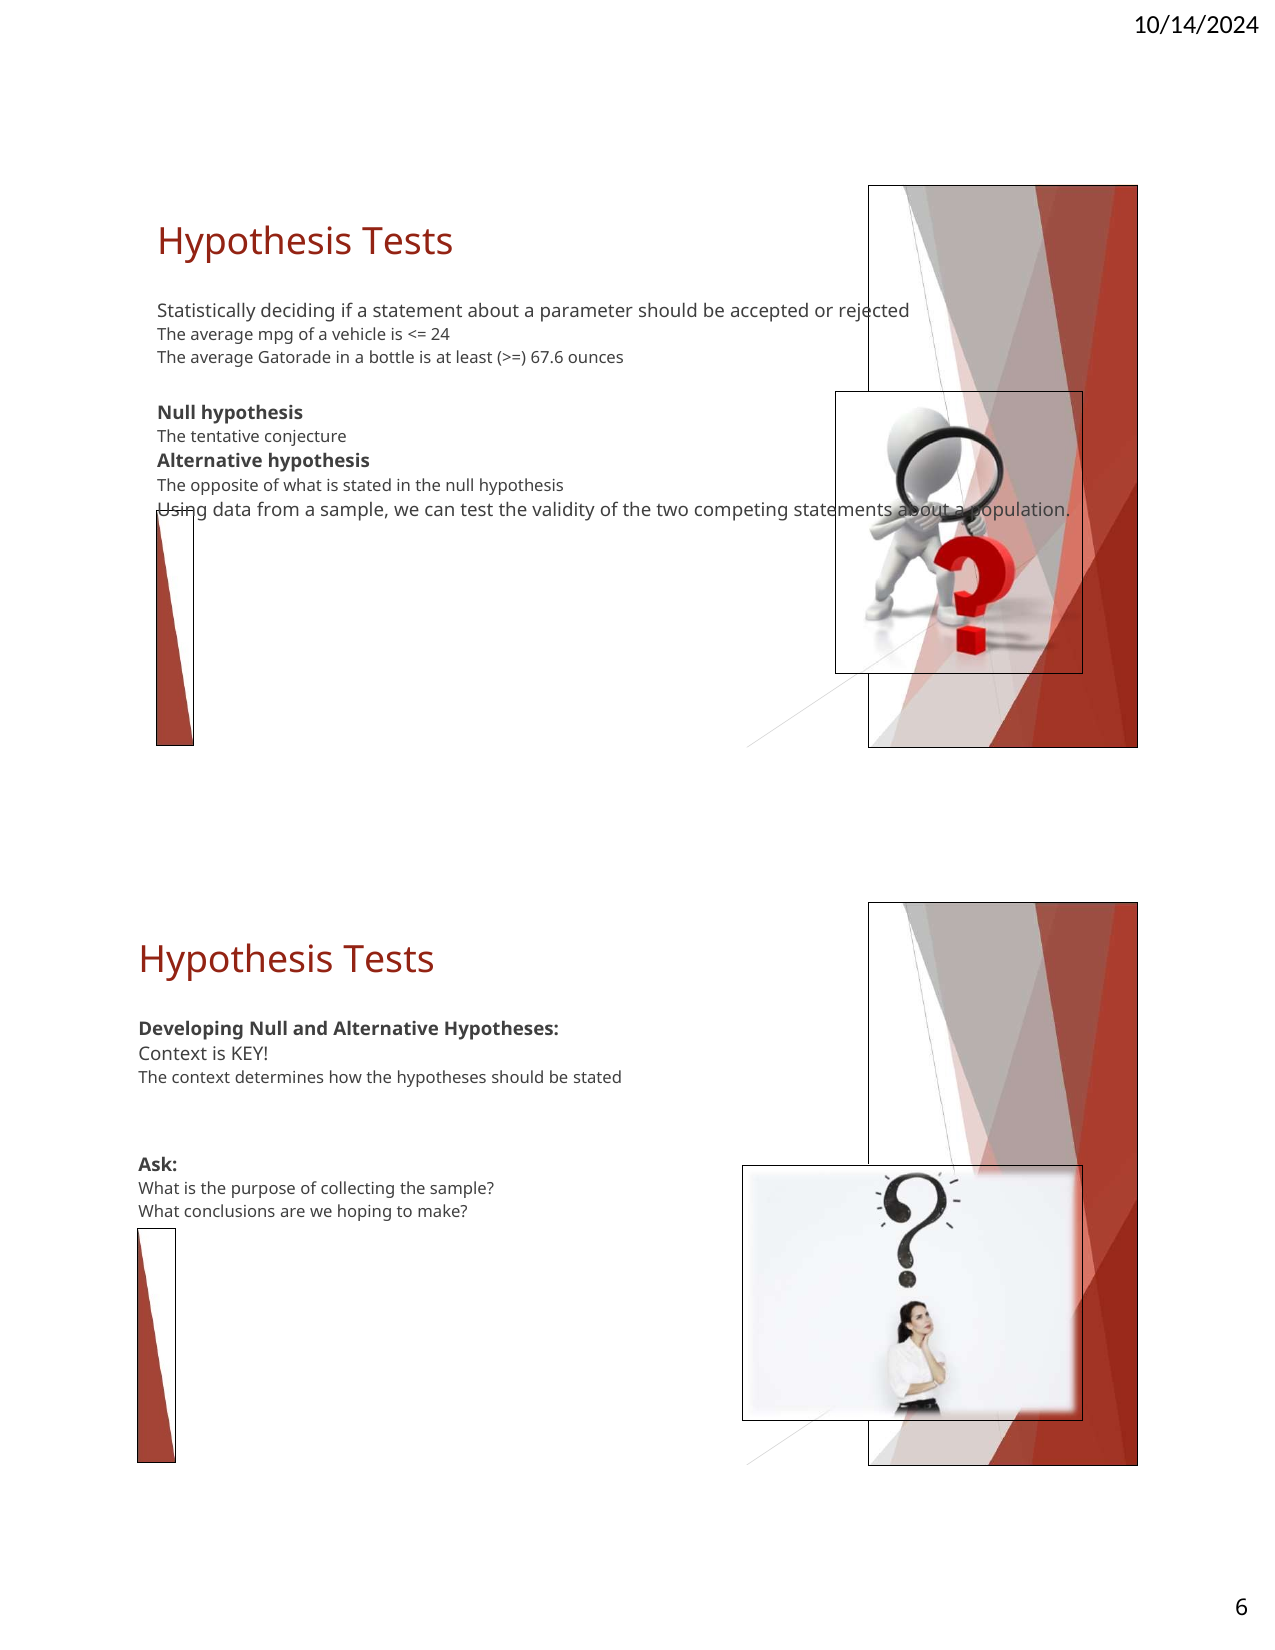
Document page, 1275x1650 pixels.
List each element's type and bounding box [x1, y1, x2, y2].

picture [742, 903, 1137, 1465]
picture [836, 392, 1082, 673]
picture [157, 511, 193, 745]
picture [138, 1229, 175, 1462]
picture [869, 186, 1137, 747]
picture [743, 1166, 1082, 1420]
